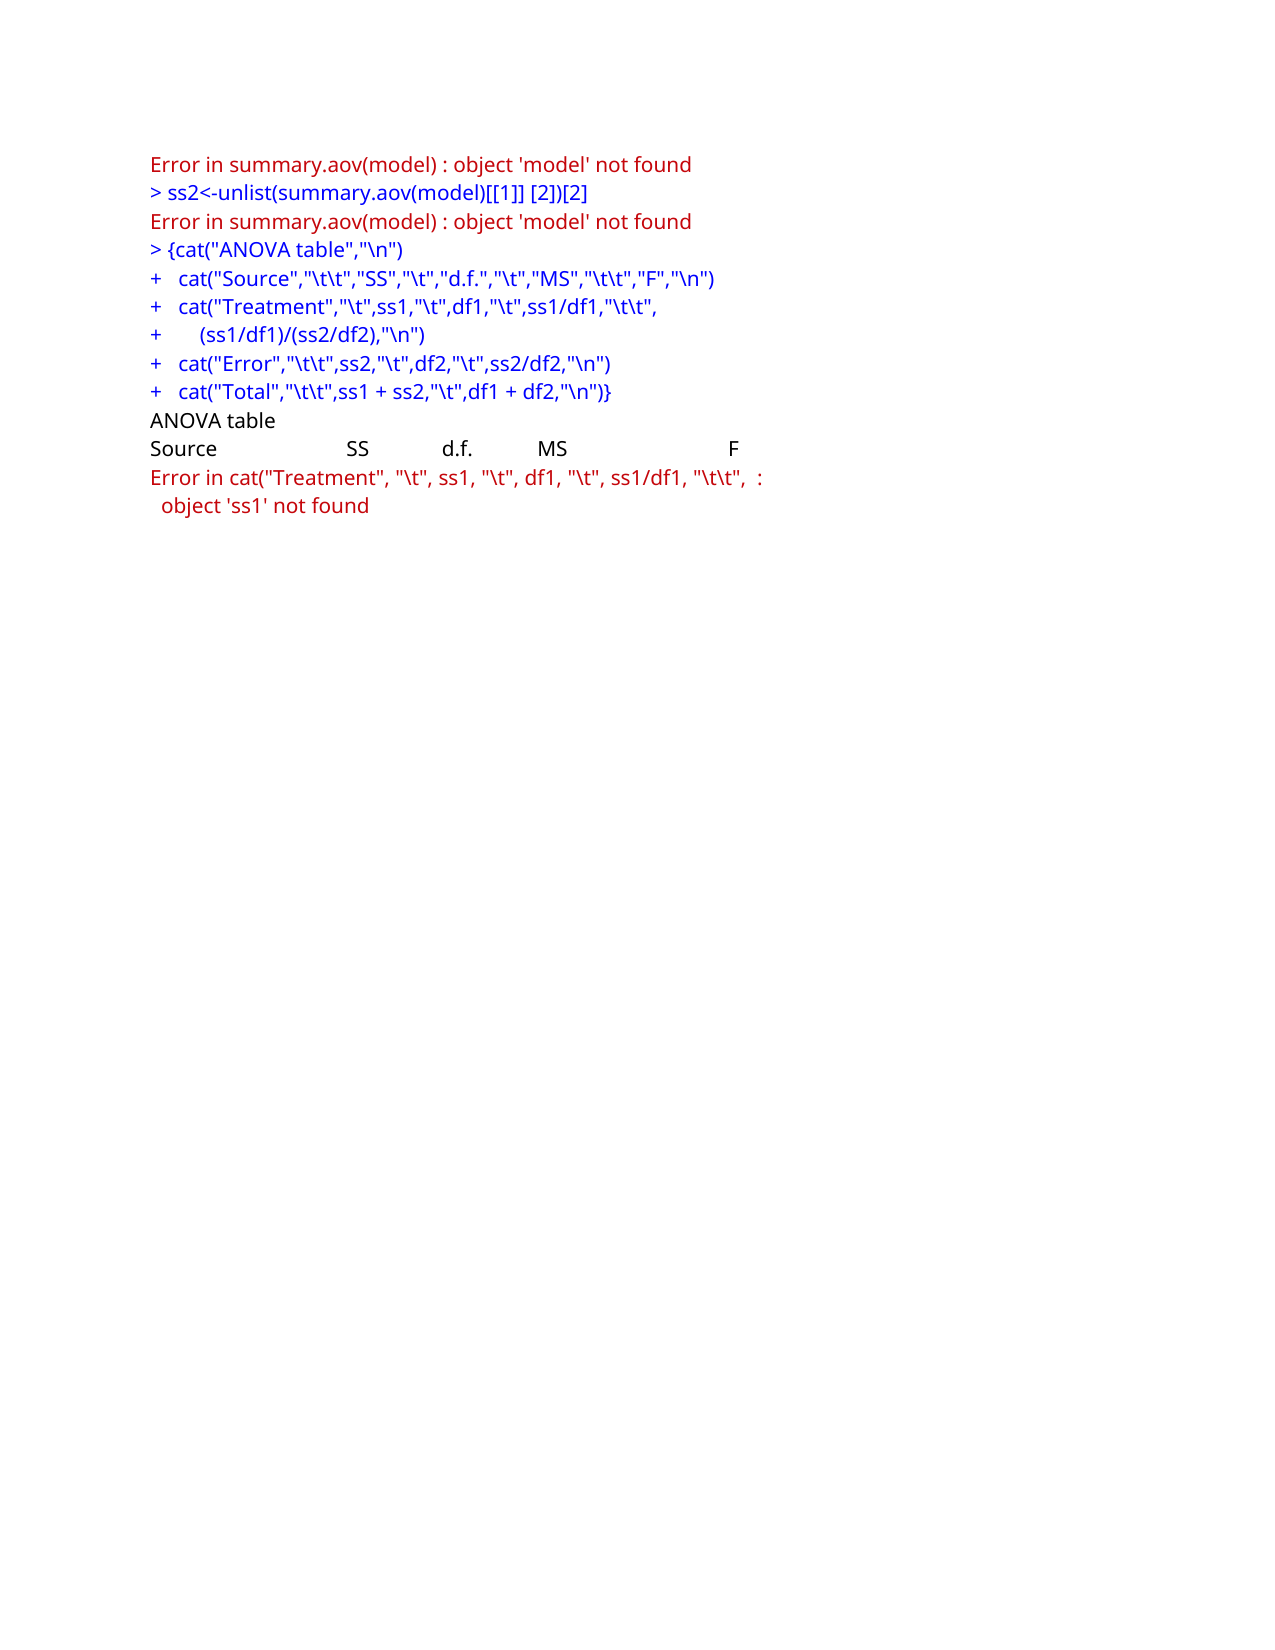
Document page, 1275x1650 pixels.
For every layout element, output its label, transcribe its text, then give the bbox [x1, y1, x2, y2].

text Error in cat("Treatment", "\t", ss1, "\t", df1, "\t", ss1/df1, "\t\t", : [150, 463, 1125, 491]
text + cat("Total","\t\t",ss1 + ss2,"\t",df1 + df2,"\n")} [150, 377, 1125, 406]
text ANOVA table [150, 406, 1125, 434]
text + (ss1/df1)/(ss2/df2),"\n") [150, 321, 1125, 349]
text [150, 207, 1125, 235]
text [150, 150, 1125, 178]
text object 'ss1' not found [150, 491, 1125, 520]
text > ss2<-unlist(summary.aov(model)[[1]] [2])[2] [150, 178, 1125, 207]
text Source SS d.f. MS F [150, 434, 1125, 463]
text > {cat("ANOVA table","\n") [150, 235, 1125, 264]
text + cat("Source","\t\t","SS","\t","d.f.","\t","MS","\t\t","F","\n") [150, 264, 1125, 292]
text + cat("Error","\t\t",ss2,"\t",df2,"\t",ss2/df2,"\n") [150, 349, 1125, 377]
text + cat("Treatment","\t",ss1,"\t",df1,"\t",ss1/df1,"\t\t", [150, 292, 1125, 321]
